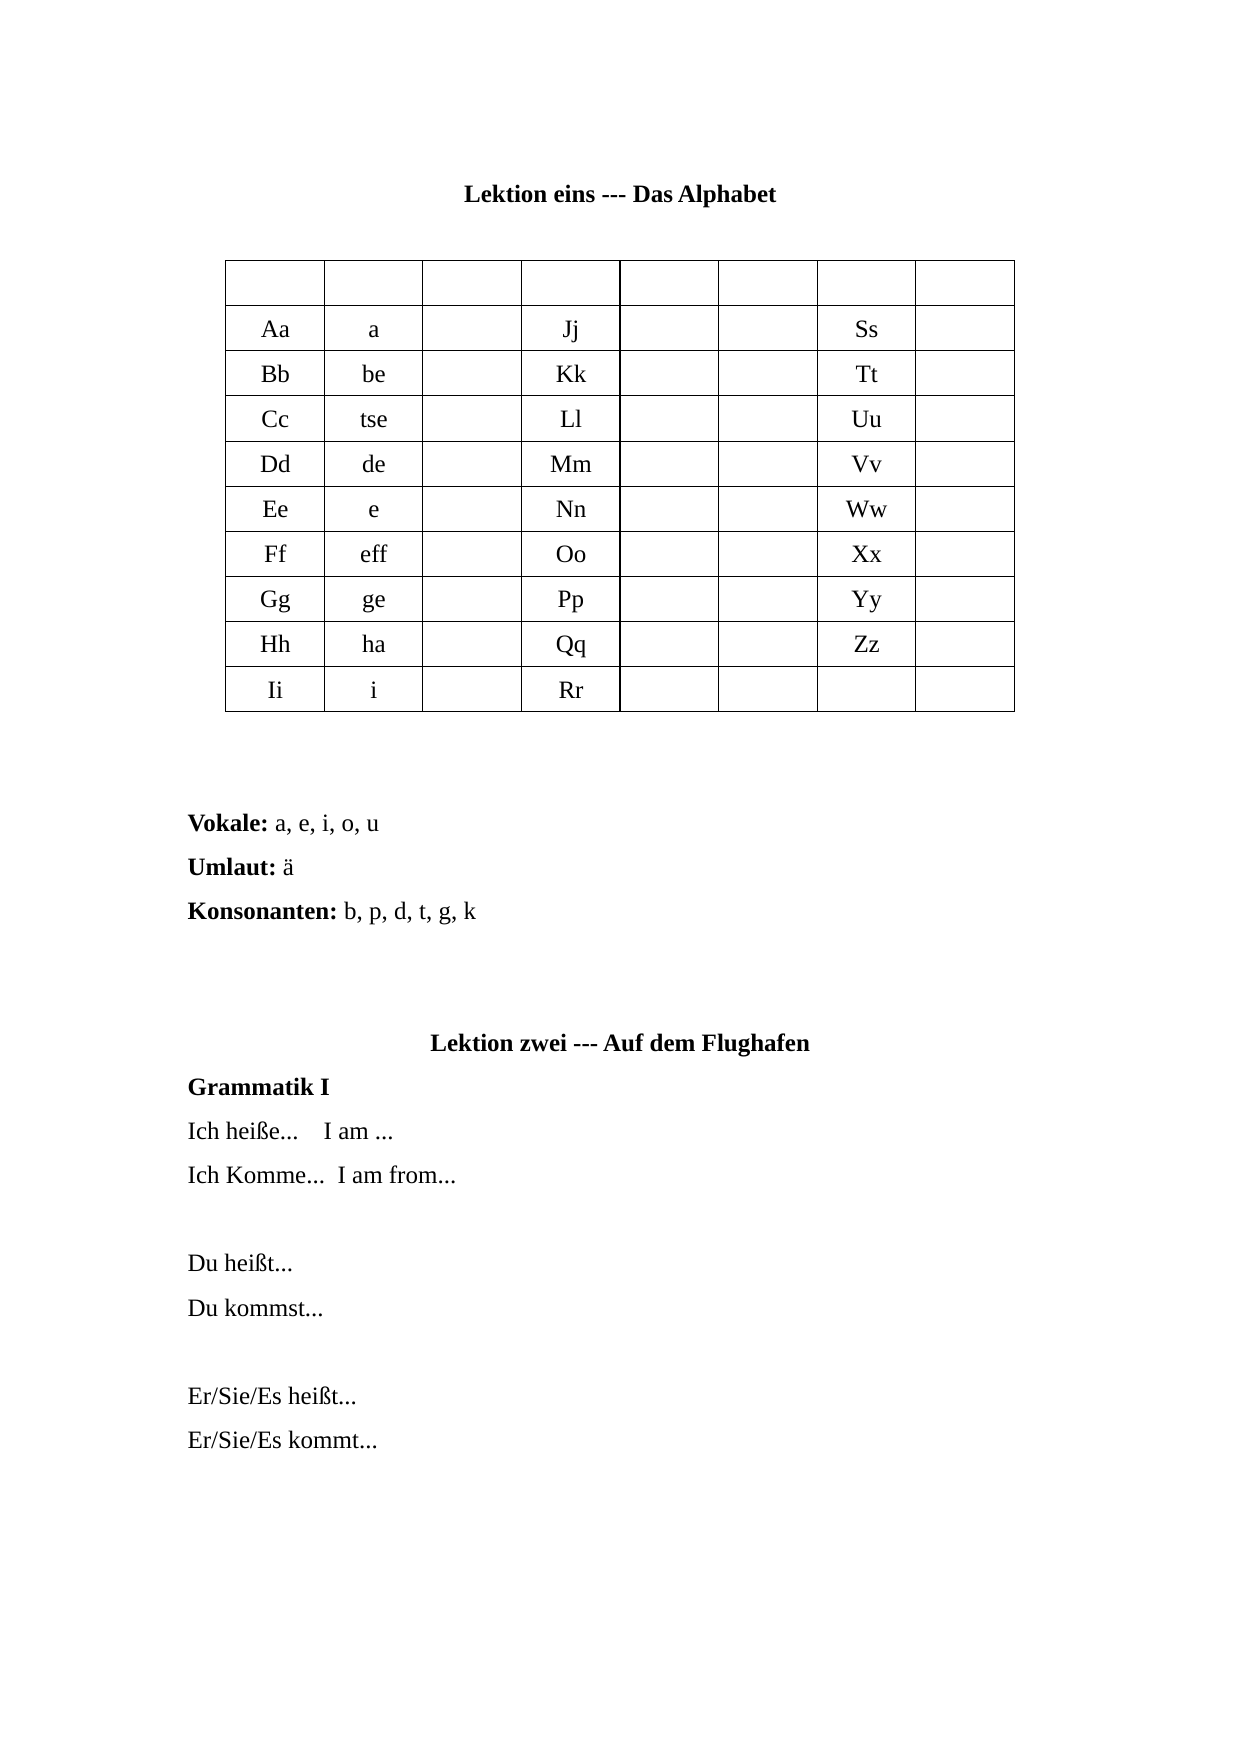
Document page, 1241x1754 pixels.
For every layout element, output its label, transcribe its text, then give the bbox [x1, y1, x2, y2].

table_cell Oo [522, 532, 619, 576]
table_cell e [325, 487, 422, 531]
table_header [818, 261, 915, 305]
table_cell i [325, 667, 422, 711]
table_cell [916, 442, 1014, 486]
table_cell [621, 442, 718, 486]
table_cell [719, 306, 817, 350]
table_header [719, 261, 817, 305]
table_cell Yy [818, 577, 915, 621]
table_cell [719, 487, 817, 531]
table_header [916, 261, 1014, 305]
table_cell [621, 306, 718, 350]
table_cell be [325, 351, 422, 395]
table_cell Pp [522, 577, 619, 621]
table_cell [621, 396, 718, 441]
table_cell Ss [818, 306, 915, 350]
table_cell [719, 396, 817, 441]
table_cell Rr [522, 667, 619, 711]
text Du heißt... [187, 1241, 1053, 1285]
table_cell [719, 442, 817, 486]
table_cell Uu [818, 396, 915, 441]
table_cell [621, 532, 718, 576]
table_cell Hh [226, 622, 324, 666]
table_cell Qq [522, 622, 619, 666]
table_cell [916, 577, 1014, 621]
text Lektion zwei --- Auf dem Flughafen [187, 1021, 1053, 1065]
table_cell Bb [226, 351, 324, 395]
table_cell [423, 306, 521, 350]
table_header [522, 261, 619, 305]
text Ich Komme... I am from... [187, 1153, 1053, 1197]
table_cell [423, 487, 521, 531]
table_cell Tt [818, 351, 915, 395]
text Grammatik I [187, 1065, 1053, 1109]
table_cell ha [325, 622, 422, 666]
table_cell [423, 577, 521, 621]
table_cell [423, 351, 521, 395]
table_cell [916, 306, 1014, 350]
table_cell [719, 532, 817, 576]
text Umlaut: ä [187, 844, 1053, 888]
table_cell [916, 396, 1014, 441]
table_cell Mm [522, 442, 619, 486]
table_cell [916, 487, 1014, 531]
table_cell [719, 577, 817, 621]
table_cell [423, 442, 521, 486]
table_cell ge [325, 577, 422, 621]
table_cell Kk [522, 351, 619, 395]
table_cell a [325, 306, 422, 350]
text Ich heiße... I am ... [187, 1109, 1053, 1153]
table_header [325, 261, 422, 305]
table_cell [621, 487, 718, 531]
table_cell [423, 396, 521, 441]
table_cell Cc [226, 396, 324, 441]
table_cell Nn [522, 487, 619, 531]
text Konsonanten: b, p, d, t, g, k [187, 888, 1053, 932]
table_cell [621, 351, 718, 395]
table_cell Aa [226, 306, 324, 350]
text Du kommst... [187, 1285, 1053, 1329]
table_cell Gg [226, 577, 324, 621]
table_cell Dd [226, 442, 324, 486]
text Lektion eins --- Das Alphabet [187, 172, 1053, 216]
table_cell [423, 622, 521, 666]
table_cell Zz [818, 622, 915, 666]
table_cell [916, 667, 1014, 711]
table_cell [719, 667, 817, 711]
text Er/Sie/Es kommt... [187, 1417, 1053, 1461]
table_cell Ff [226, 532, 324, 576]
table_header [226, 261, 324, 305]
table_cell Vv [818, 442, 915, 486]
table_cell [916, 622, 1014, 666]
table_cell [621, 667, 718, 711]
table_header [423, 261, 521, 305]
table_cell eff [325, 532, 422, 576]
text Vokale: a, e, i, o, u [187, 800, 1053, 844]
table_cell [719, 351, 817, 395]
text Er/Sie/Es heißt... [187, 1373, 1053, 1417]
table_cell Jj [522, 306, 619, 350]
table_cell [423, 532, 521, 576]
table_cell Ww [818, 487, 915, 531]
table_cell [818, 667, 915, 711]
table_cell [621, 622, 718, 666]
table_header [621, 261, 718, 305]
table_cell Ll [522, 396, 619, 441]
table_cell [916, 351, 1014, 395]
table_cell [423, 667, 521, 711]
table_cell [621, 577, 718, 621]
table_cell [916, 532, 1014, 576]
table_cell Xx [818, 532, 915, 576]
table_cell de [325, 442, 422, 486]
table_cell [719, 622, 817, 666]
table_cell tse [325, 396, 422, 441]
table_cell Ii [226, 667, 324, 711]
table_cell Ee [226, 487, 324, 531]
